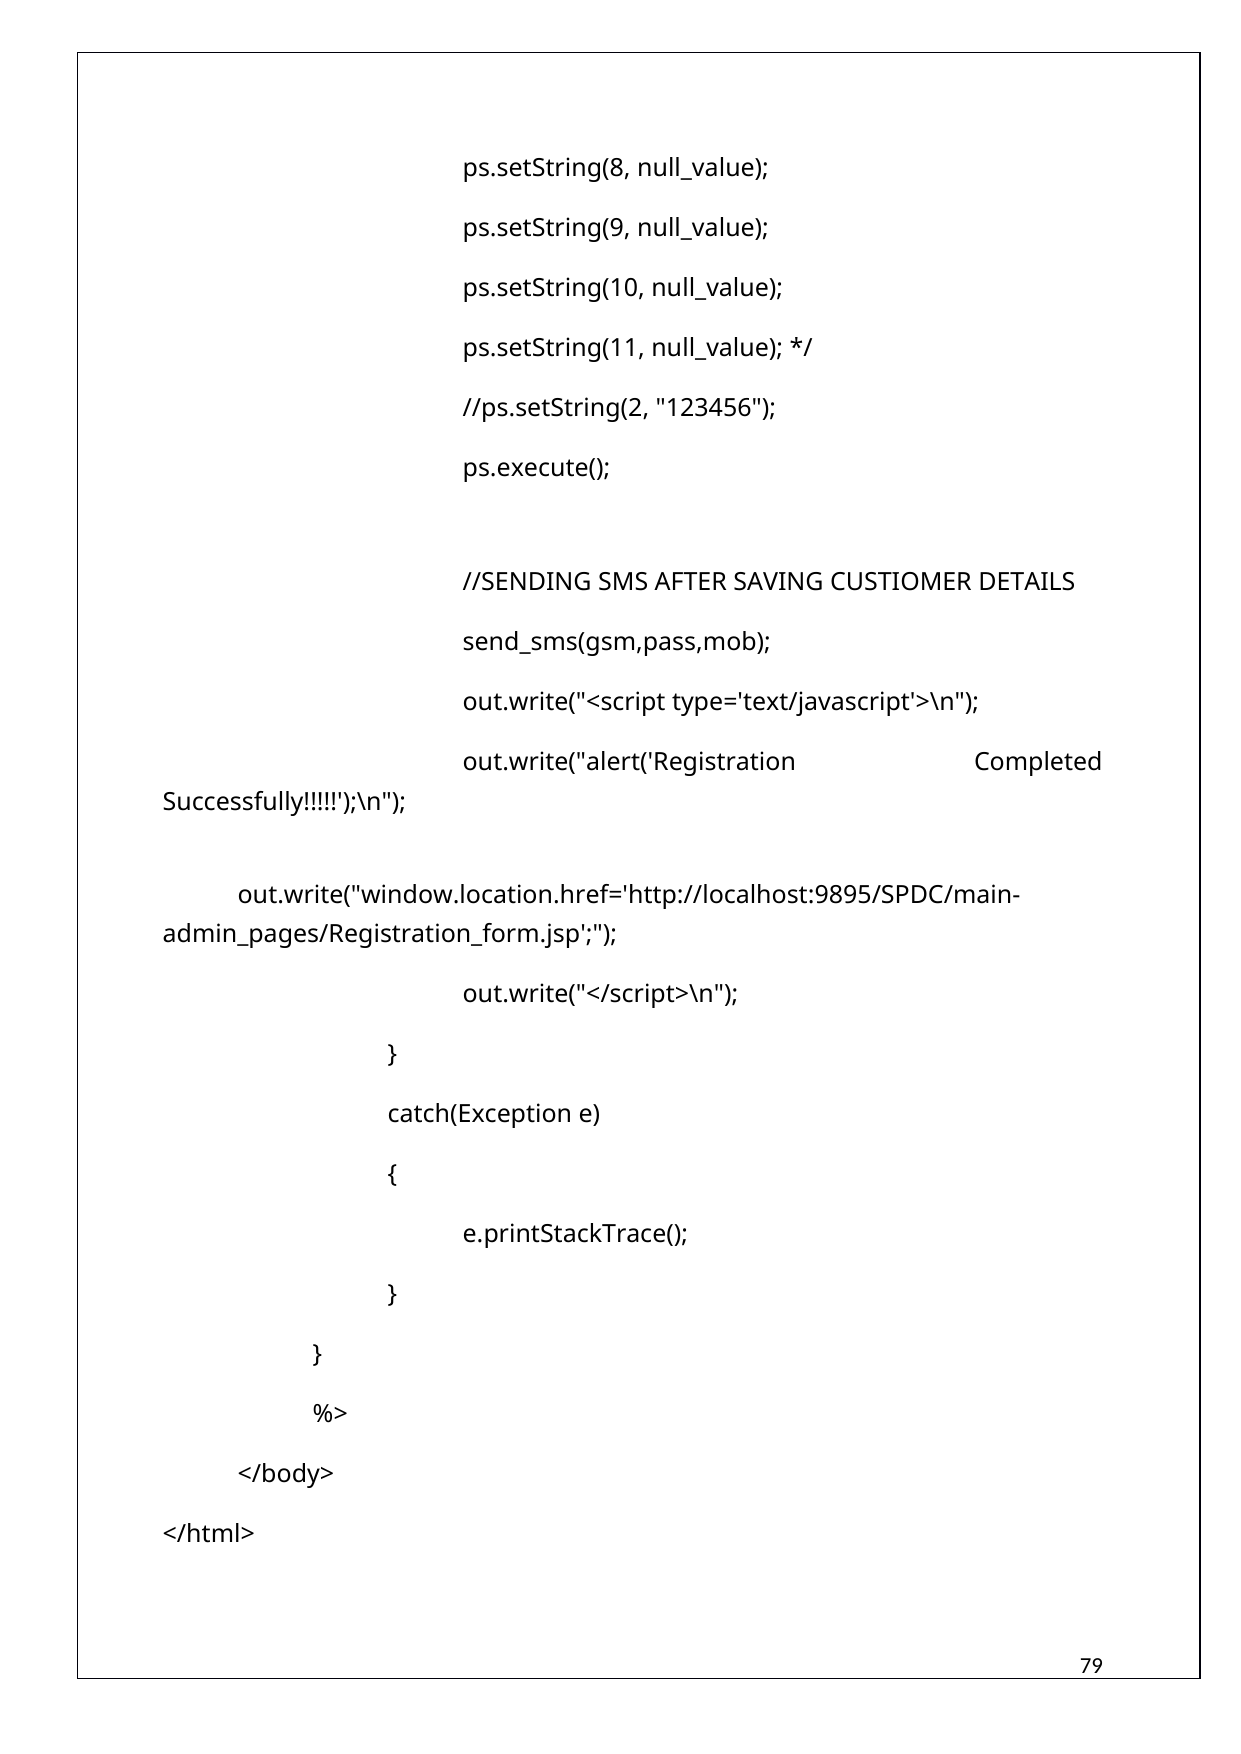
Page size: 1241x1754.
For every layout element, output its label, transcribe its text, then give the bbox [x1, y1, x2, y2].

text //ps.setString(2, "123456"); [162, 390, 1103, 424]
text ps.setString(11, null_value); */ [162, 330, 1103, 364]
text </body> [162, 1455, 1103, 1489]
text ps.setString(9, null_value); [162, 210, 1103, 244]
text out.write("alert('Registration Completed Successfully!!!!!');\n"); [162, 744, 1103, 817]
text //SENDING SMS AFTER SAVING CUSTIOMER DETAILS [162, 564, 1103, 598]
text out.write("</script>\n"); [162, 975, 1103, 1009]
text { [162, 1155, 1103, 1189]
text } [162, 1035, 1103, 1069]
text out.write("window.location.href='http://localhost:9895/SPDC/main-admin_pages/Registration_form.jsp';"); [162, 843, 1103, 949]
text send_sms(gsm,pass,mob); [162, 624, 1103, 658]
text %> [162, 1395, 1103, 1429]
text } [162, 1335, 1103, 1369]
text ps.execute(); [162, 450, 1103, 484]
text ps.setString(10, null_value); [162, 270, 1103, 304]
text </html> [162, 1515, 1103, 1549]
text } [162, 1275, 1103, 1309]
text catch(Exception e) [162, 1095, 1103, 1129]
text ps.setString(8, null_value); [162, 150, 1103, 184]
text out.write("<script type='text/javascript'>\n"); [162, 684, 1103, 718]
text e.printStackTrace(); [162, 1215, 1103, 1249]
